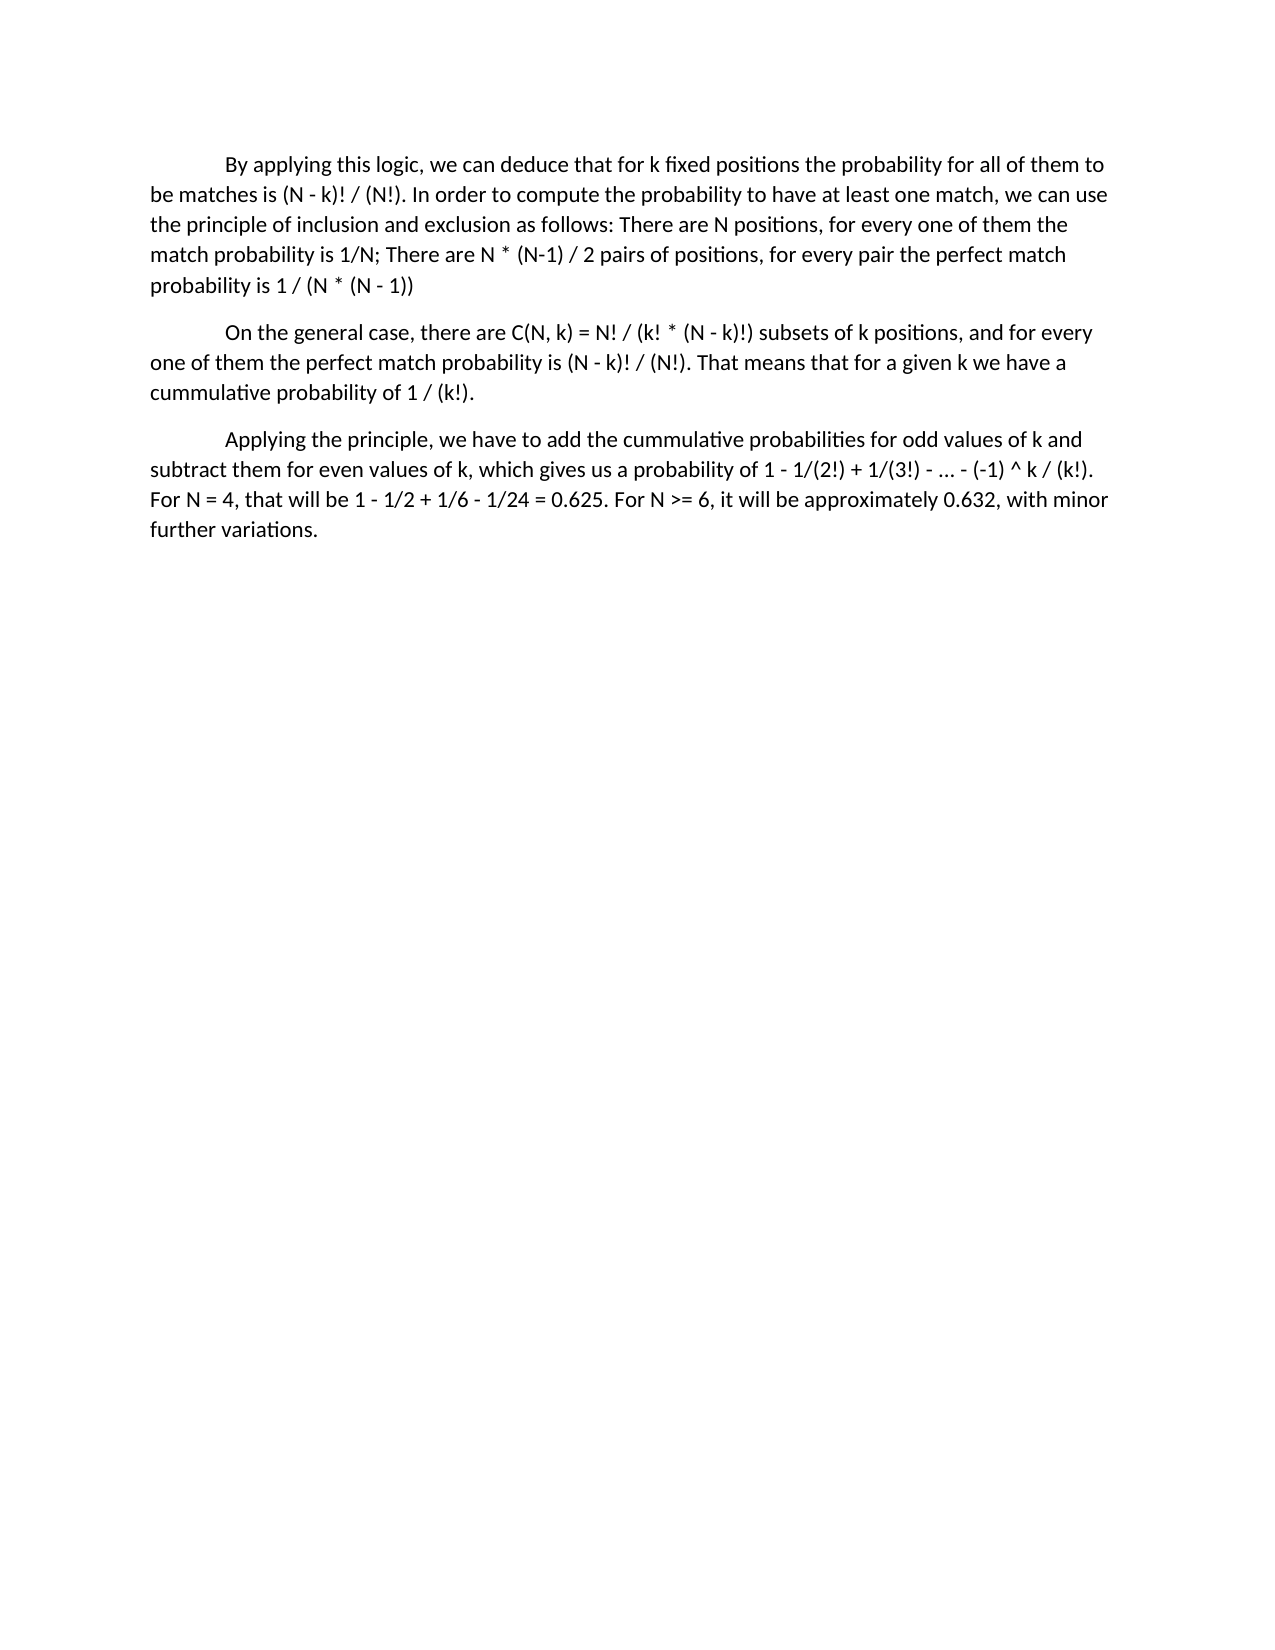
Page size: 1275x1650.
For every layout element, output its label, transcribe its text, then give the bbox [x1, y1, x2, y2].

text By applying this logic, we can deduce that for k fixed positions the probability for all of them to be matches is (N - k)! / (N!). In order to compute the probability to have at least one match, we can use the principle of inclusion and exclusion as follows: There are N positions, for every one of them the match probability is 1/N; There are N * (N-1) / 2 pairs of positions, for every pair the perfect match probability is 1 / (N * (N - 1)) [150, 150, 1125, 299]
text On the general case, there are C(N, k) = N! / (k! * (N - k)!) subsets of k positions, and for every one of them the perfect match probability is (N - k)! / (N!). That means that for a given k we have a cummulative probability of 1 / (k!). [150, 318, 1125, 406]
text Applying the principle, we have to add the cummulative probabilities for odd values of k and subtract them for even values of k, which gives us a probability of 1 - 1/(2!) + 1/(3!) - ... - (-1) ^ k / (k!). For N = 4, that will be 1 - 1/2 + 1/6 - 1/24 = 0.625. For N >= 6, it will be approximately 0.632, with minor further variations. [150, 425, 1125, 544]
